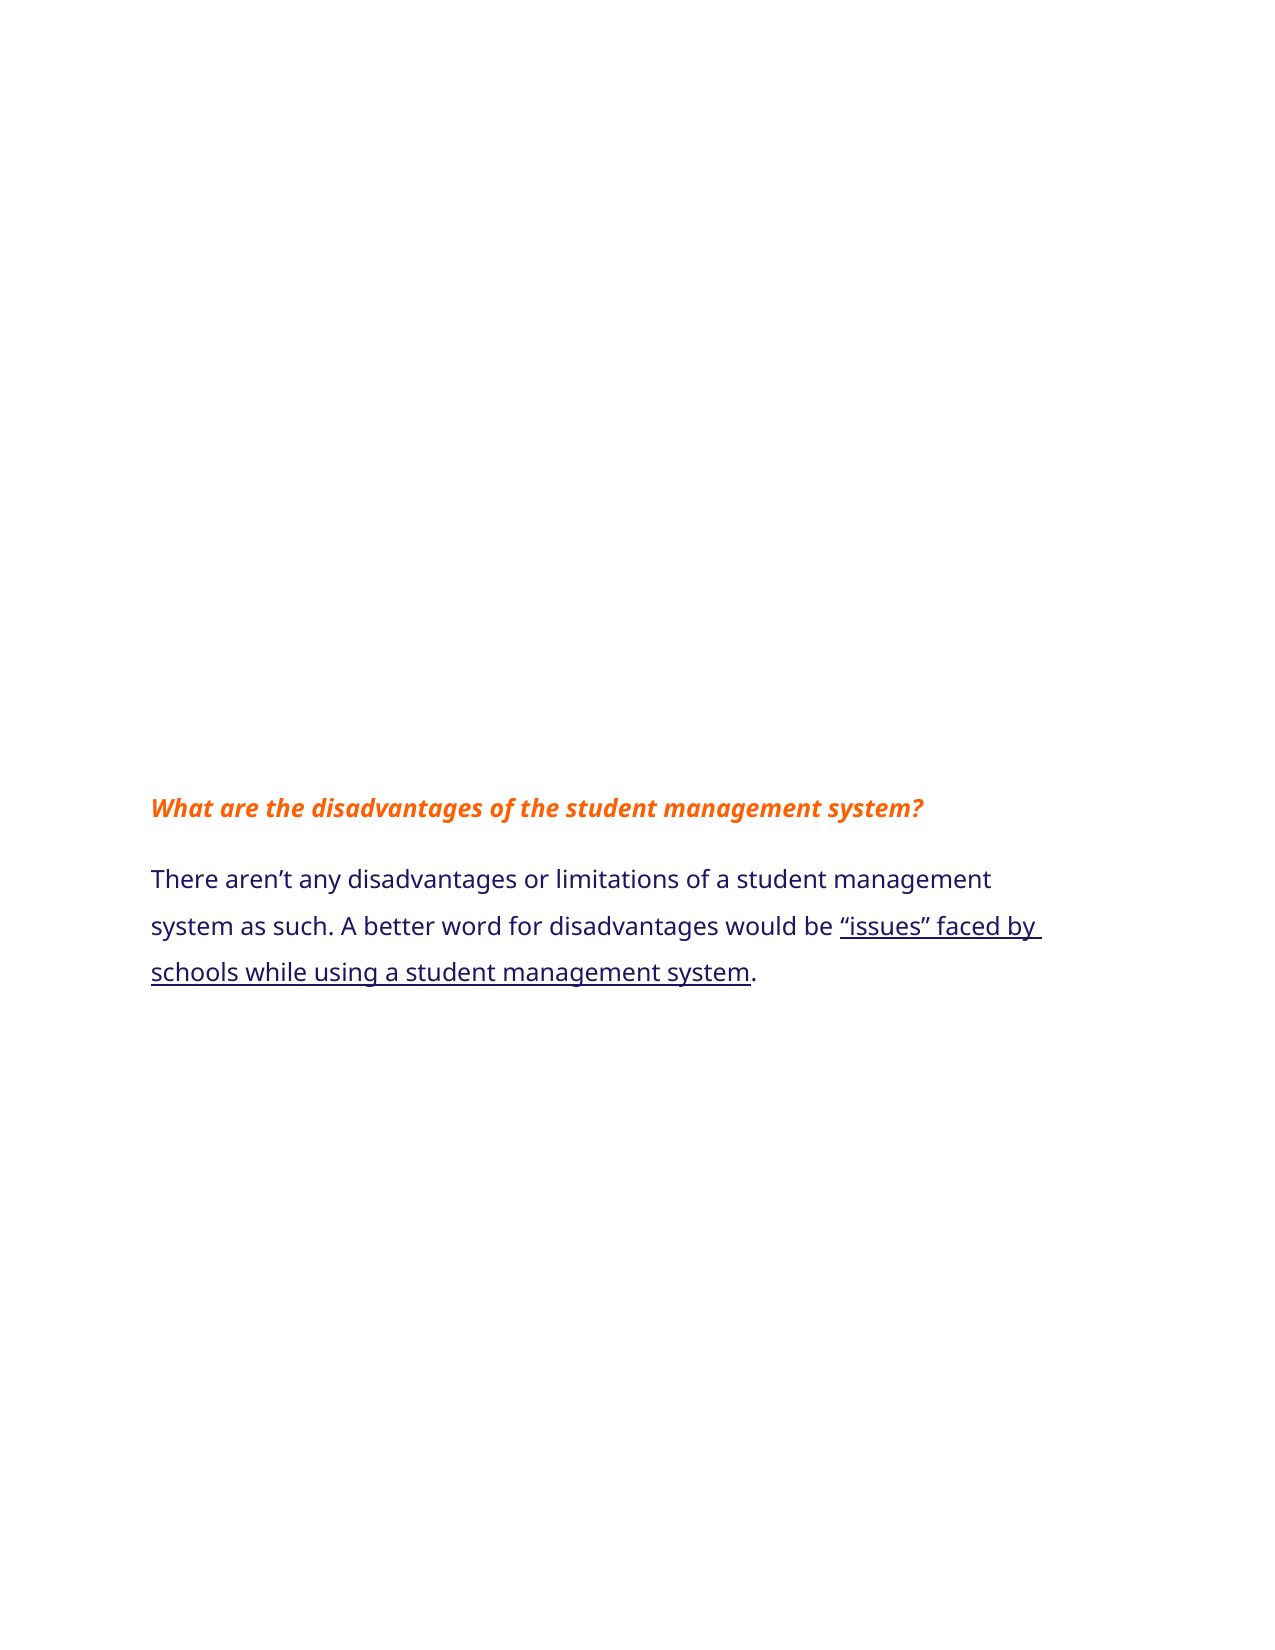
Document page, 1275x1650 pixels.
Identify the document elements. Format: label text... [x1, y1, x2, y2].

text There aren’t any disadvantages or limitations of a student management system as such. A better word for disadvantages would be “issues” faced by schools while using a student management system. [151, 848, 1057, 989]
subtitle What are the disadvantages of the student management system? [151, 791, 1057, 825]
